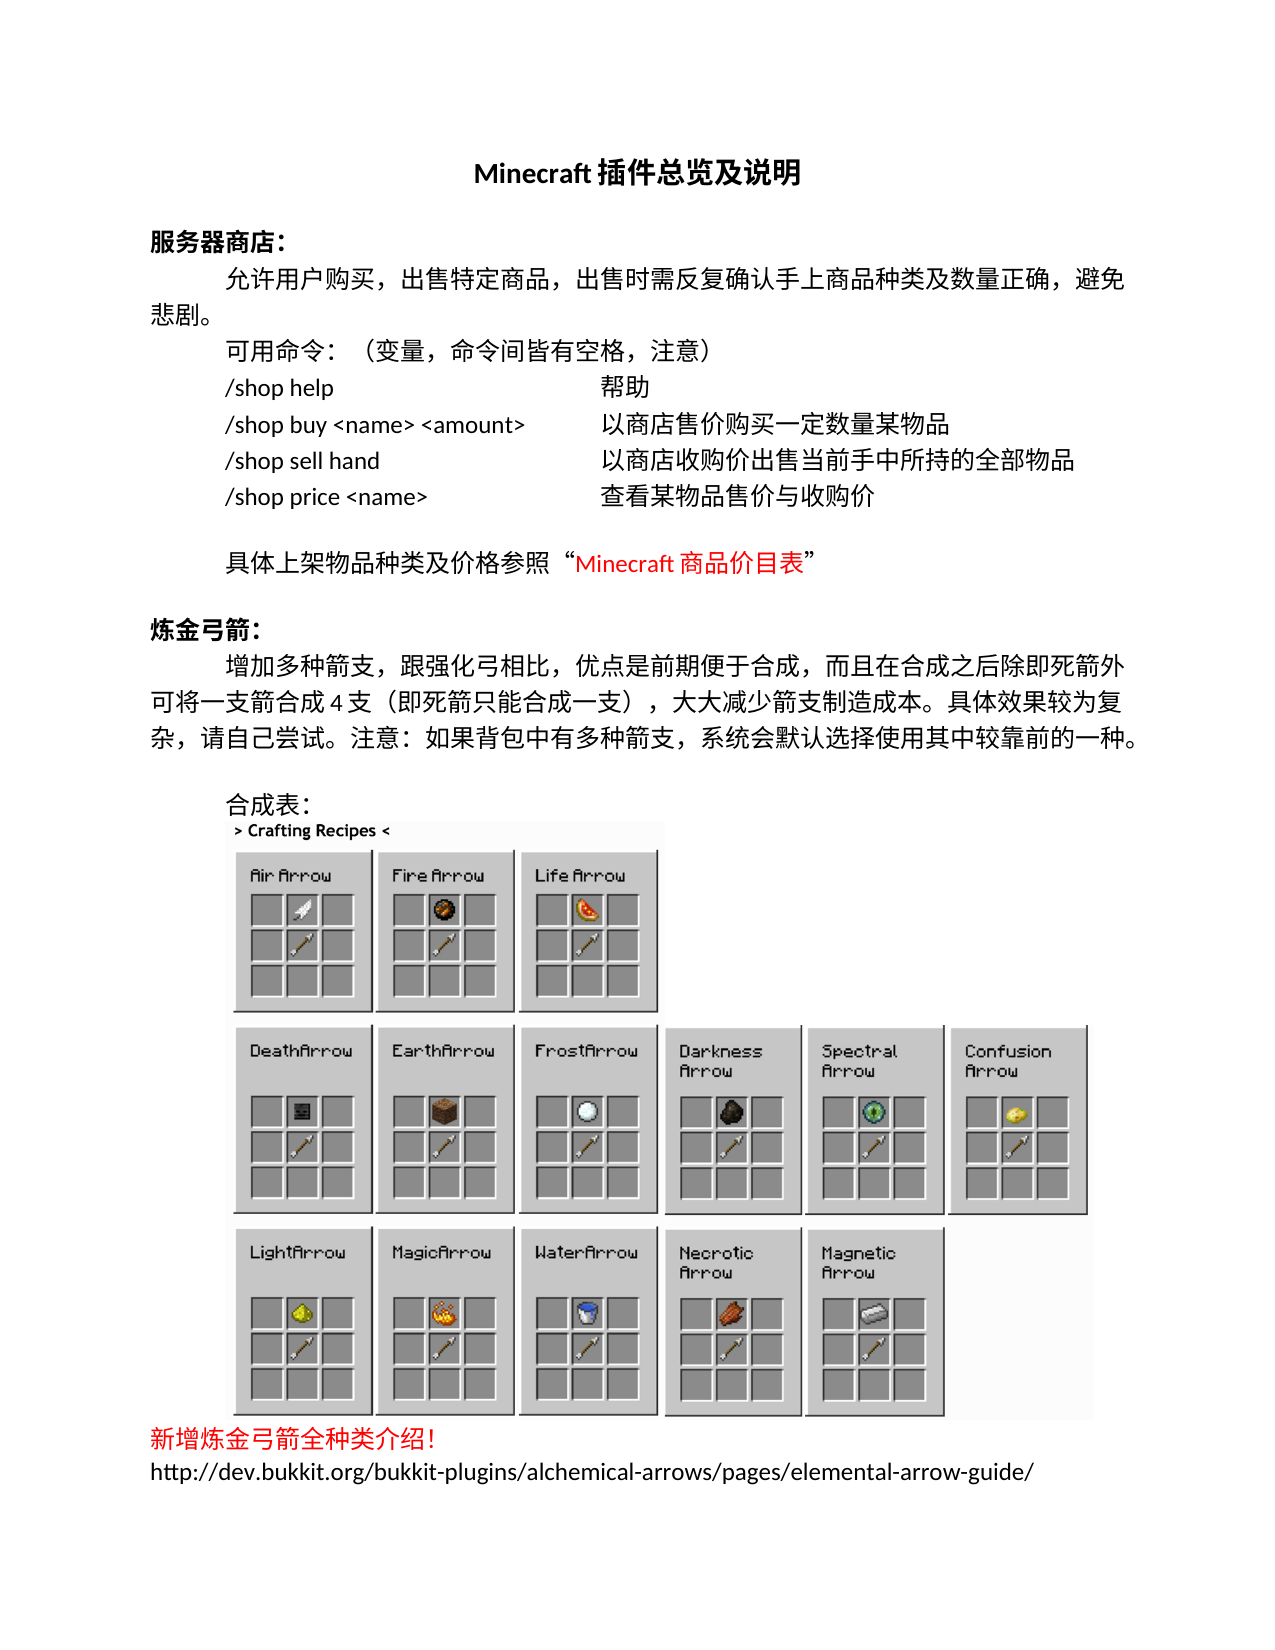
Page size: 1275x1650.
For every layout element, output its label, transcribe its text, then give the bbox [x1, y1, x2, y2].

text 炼金弓箭： [150, 610, 1125, 646]
text 新增炼金弓箭全种类介绍！ [150, 1419, 1125, 1456]
text 服务器商店： [150, 223, 1125, 259]
text 增加多种箭支，跟强化弓相比，优点是前期便于合成，而且在合成之后除即死箭外可将一支箭合成4支（即死箭只能合成一支），大大减少箭支制造成本。具体效果较为复杂，请自己尝试。注意：如果背包中有多种箭支，系统会默认选择使用其中较靠前的一种。 [150, 646, 1125, 755]
text 具体上架物品种类及价格参照“Minecraft商品价目表” [150, 543, 1125, 579]
text 可用命令：（变量，命令间皆有空格，注意） [150, 332, 1125, 368]
text /shop price <name> 查看某物品售价与收购价 [150, 477, 1125, 513]
text 合成表： [150, 786, 1125, 822]
text /shop help 帮助 [150, 368, 1125, 404]
text /shop buy <name> <amount> 以商店售价购买一定数量某物品 [150, 404, 1125, 440]
text 允许用户购买，出售特定商品，出售时需反复确认手上商品种类及数量正确，避免悲剧。 [150, 259, 1125, 332]
text /shop sell hand 以商店收购价出售当前手中所持的全部物品 [150, 440, 1125, 477]
text Minecraft插件总览及说明 [150, 150, 1125, 192]
text http://dev.bukkit.org/bukkit-plugins/alchemical-arrows/pages/elemental-arrow-guide/ [150, 1456, 1125, 1486]
picture [225, 821, 1094, 1420]
